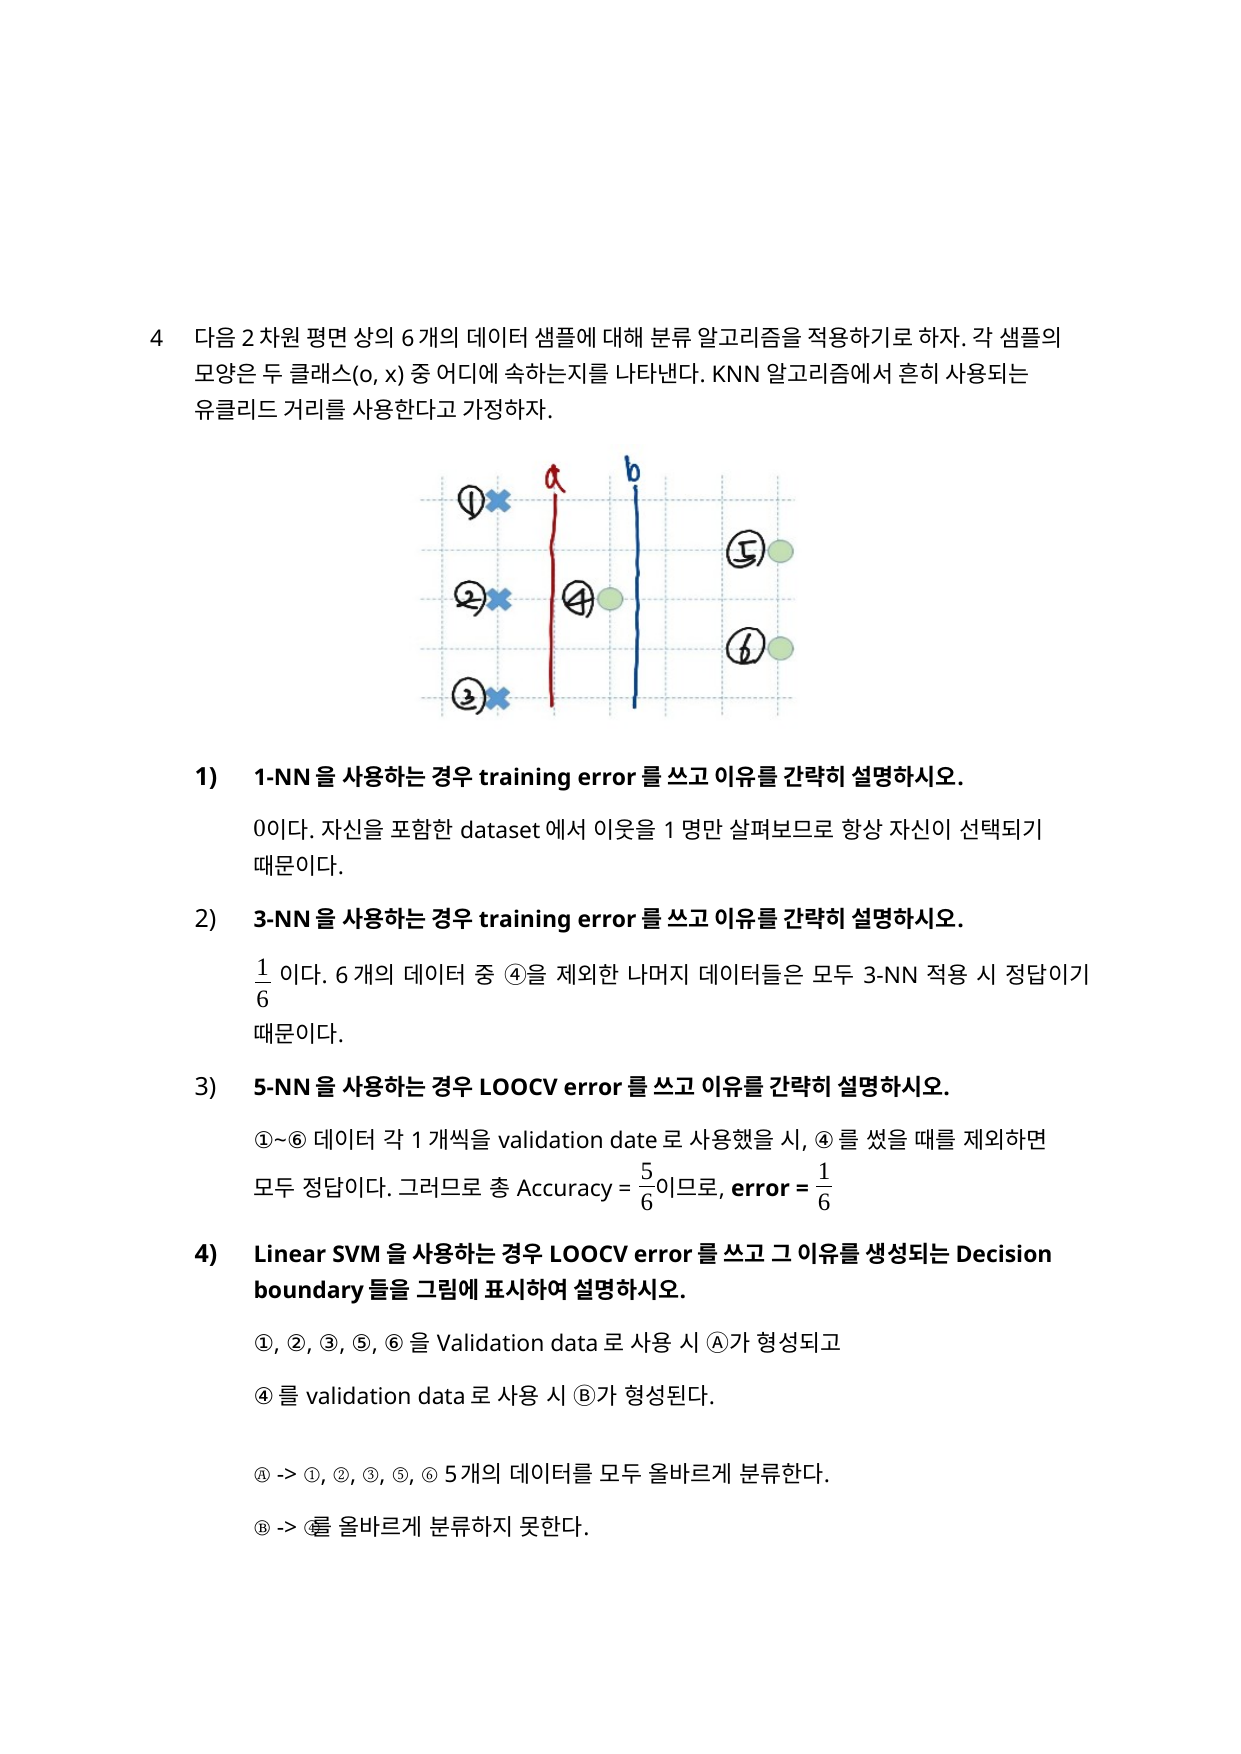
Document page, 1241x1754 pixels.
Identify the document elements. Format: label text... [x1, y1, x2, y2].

text 이다. 자신을 포함한 dataset에서 이웃을 1명만 살펴보므로 항상 자신이 선택되기 때문이다. [253, 812, 1090, 881]
list 3-NN을 사용하는 경우 training error를 쓰고 이유를 간략히 설명하시오. [194, 901, 1090, 934]
list 다음 2차원 평면 상의 6개의 데이터 샘플에 대해 분류 알고리즘을 적용하기로 하자. 각 샘플의 모양은 두 클래스(o, x) 중 어디에 속하는지를 나타낸다. KNN 알고리즘에서 흔히 사용되는 유클리드 거리를 사용한다고 가정하자. [150, 320, 1090, 426]
text 이다. 6개의 데이터 중 ④을 제외한 나머지 데이터들은 모두 3-NN 적용 시 정답이기 때문이다. [253, 954, 1090, 1049]
list Ⓑ -> ④를 올바르게 분류하지 못한다. [253, 1509, 1090, 1542]
list Linear SVM을 사용하는 경우 LOOCV error를 쓰고 그 이유를 생성되는 Decision boundary들을 그림에 표시하여 설명하시오. [194, 1236, 1090, 1306]
list Ⓐ -> ①, ②, ③, ⑤, ⑥ 5개의 데이터를 모두 올바르게 분류한다. [253, 1456, 1090, 1489]
list ④를 validation data로 사용 시 Ⓑ가 형성된다. [253, 1378, 1090, 1411]
list ①, ②, ③, ⑤, ⑥을 Validation data로 사용 시 Ⓐ가 형성되고 [253, 1325, 1090, 1358]
picture [400, 444, 828, 740]
text ①~⑥ 데이터 각 1개씩을 validation date로 사용했을 시, ④를 썼을 때를 제외하면 모두 정답이다. 그러므로 총 Accuracy = 이므로, error = [253, 1122, 1090, 1216]
list 5-NN을 사용하는 경우 LOOCV error를 쓰고 이유를 간략히 설명하시오. [194, 1068, 1090, 1102]
list 1-NN을 사용하는 경우 training error를 쓰고 이유를 간략히 설명하시오. [194, 758, 1090, 793]
